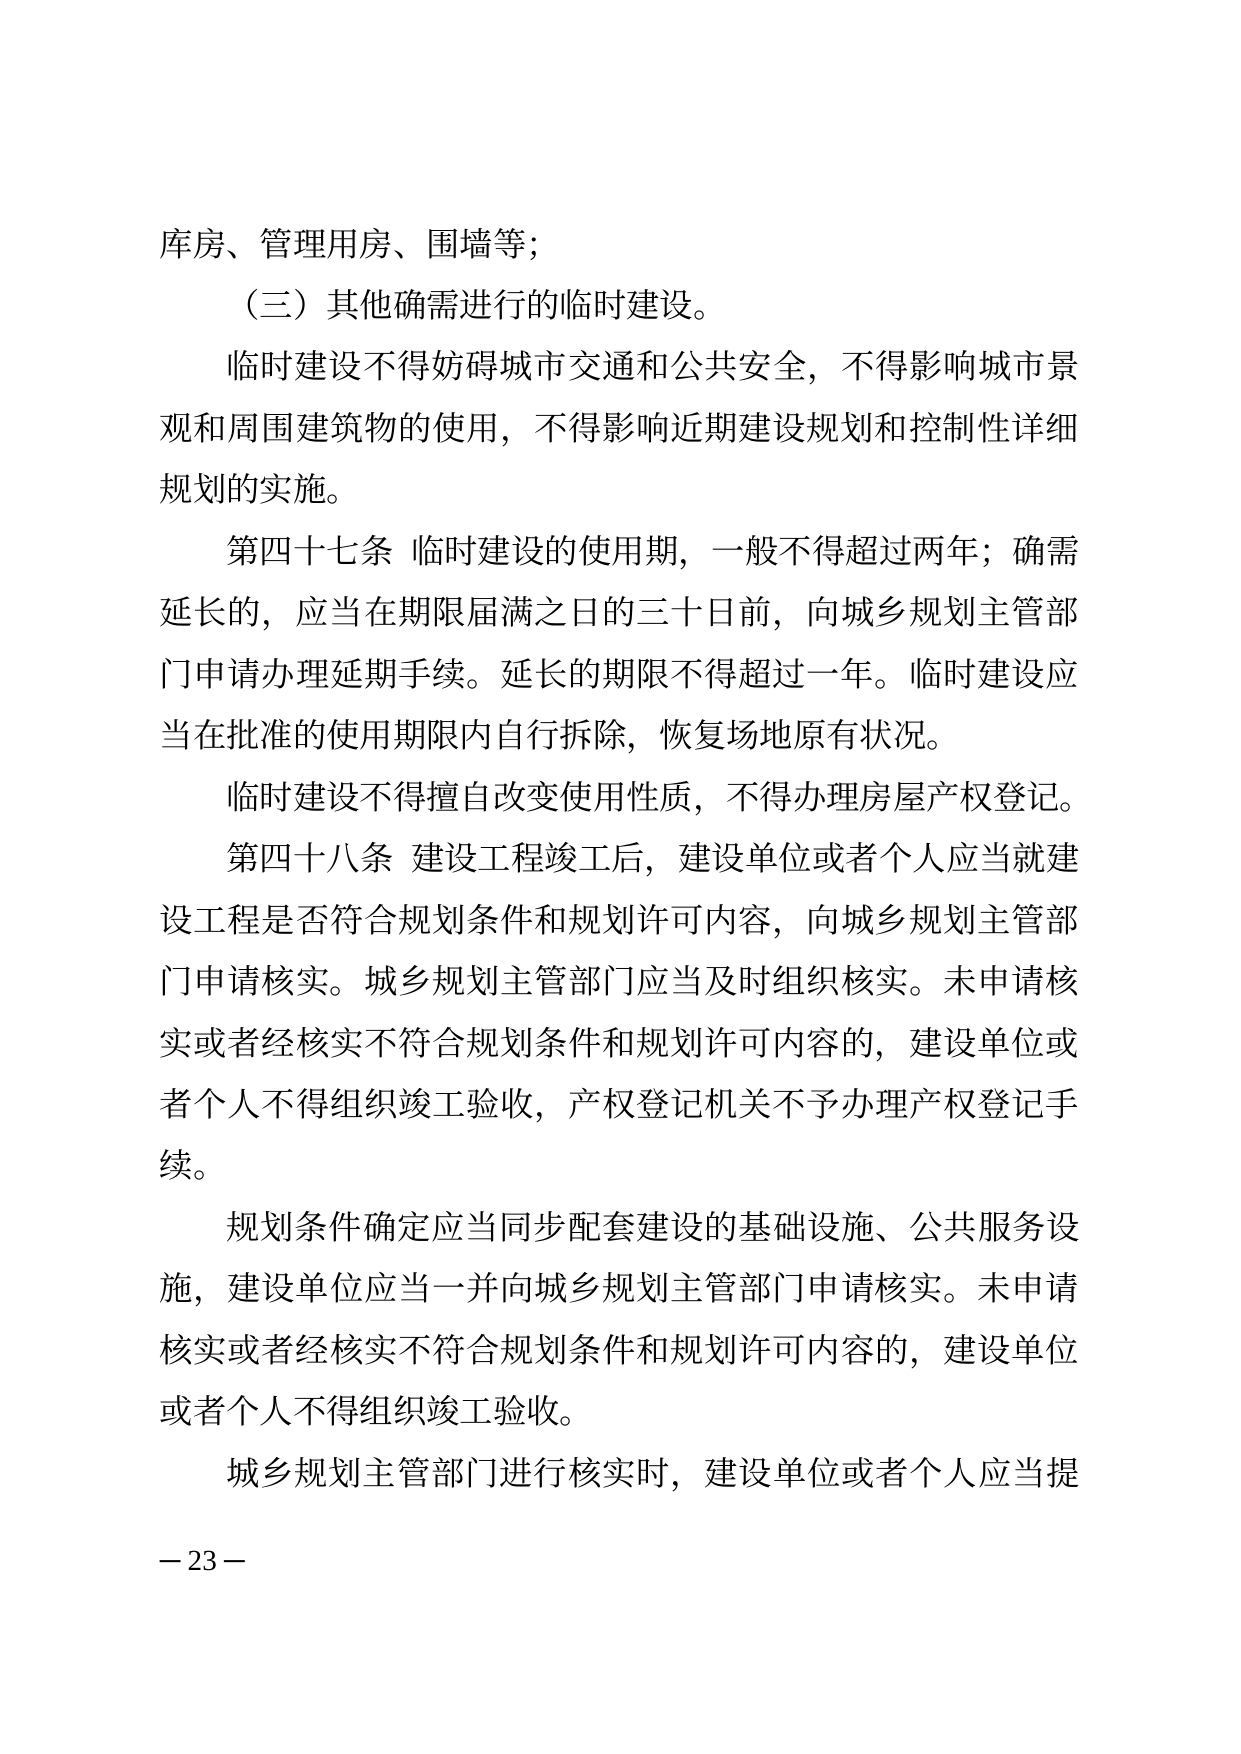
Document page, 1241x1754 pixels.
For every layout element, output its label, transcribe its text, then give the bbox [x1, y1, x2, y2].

text 临时建设不得妨碍城市交通和公共安全，不得影响城市景观和周围建筑物的使用，不得影响近期建设规划和控制性详细规划的实施。 [159, 330, 1081, 514]
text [159, 207, 1081, 268]
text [159, 1436, 1081, 1497]
text （三）其他确需进行的临时建设。 [159, 268, 1081, 330]
text 第四十七条 临时建设的使用期，一般不得超过两年；确需延长的，应当在期限届满之日的三十日前，向城乡规划主管部门申请办理延期手续。延长的期限不得超过一年。临时建设应当在批准的使用期限内自行拆除，恢复场地原有状况。 [159, 514, 1081, 760]
text 第四十八条 建设工程竣工后，建设单位或者个人应当就建设工程是否符合规划条件和规划许可内容，向城乡规划主管部门申请核实。城乡规划主管部门应当及时组织核实。未申请核实或者经核实不符合规划条件和规划许可内容的，建设单位或者个人不得组织竣工验收，产权登记机关不予办理产权登记手续。 [159, 821, 1081, 1190]
text 规划条件确定应当同步配套建设的基础设施、公共服务设施，建设单位应当一并向城乡规划主管部门申请核实。未申请核实或者经核实不符合规划条件和规划许可内容的，建设单位或者个人不得组织竣工验收。 [159, 1190, 1081, 1436]
text 临时建设不得擅自改变使用性质，不得办理房屋产权登记。 [159, 760, 1081, 821]
